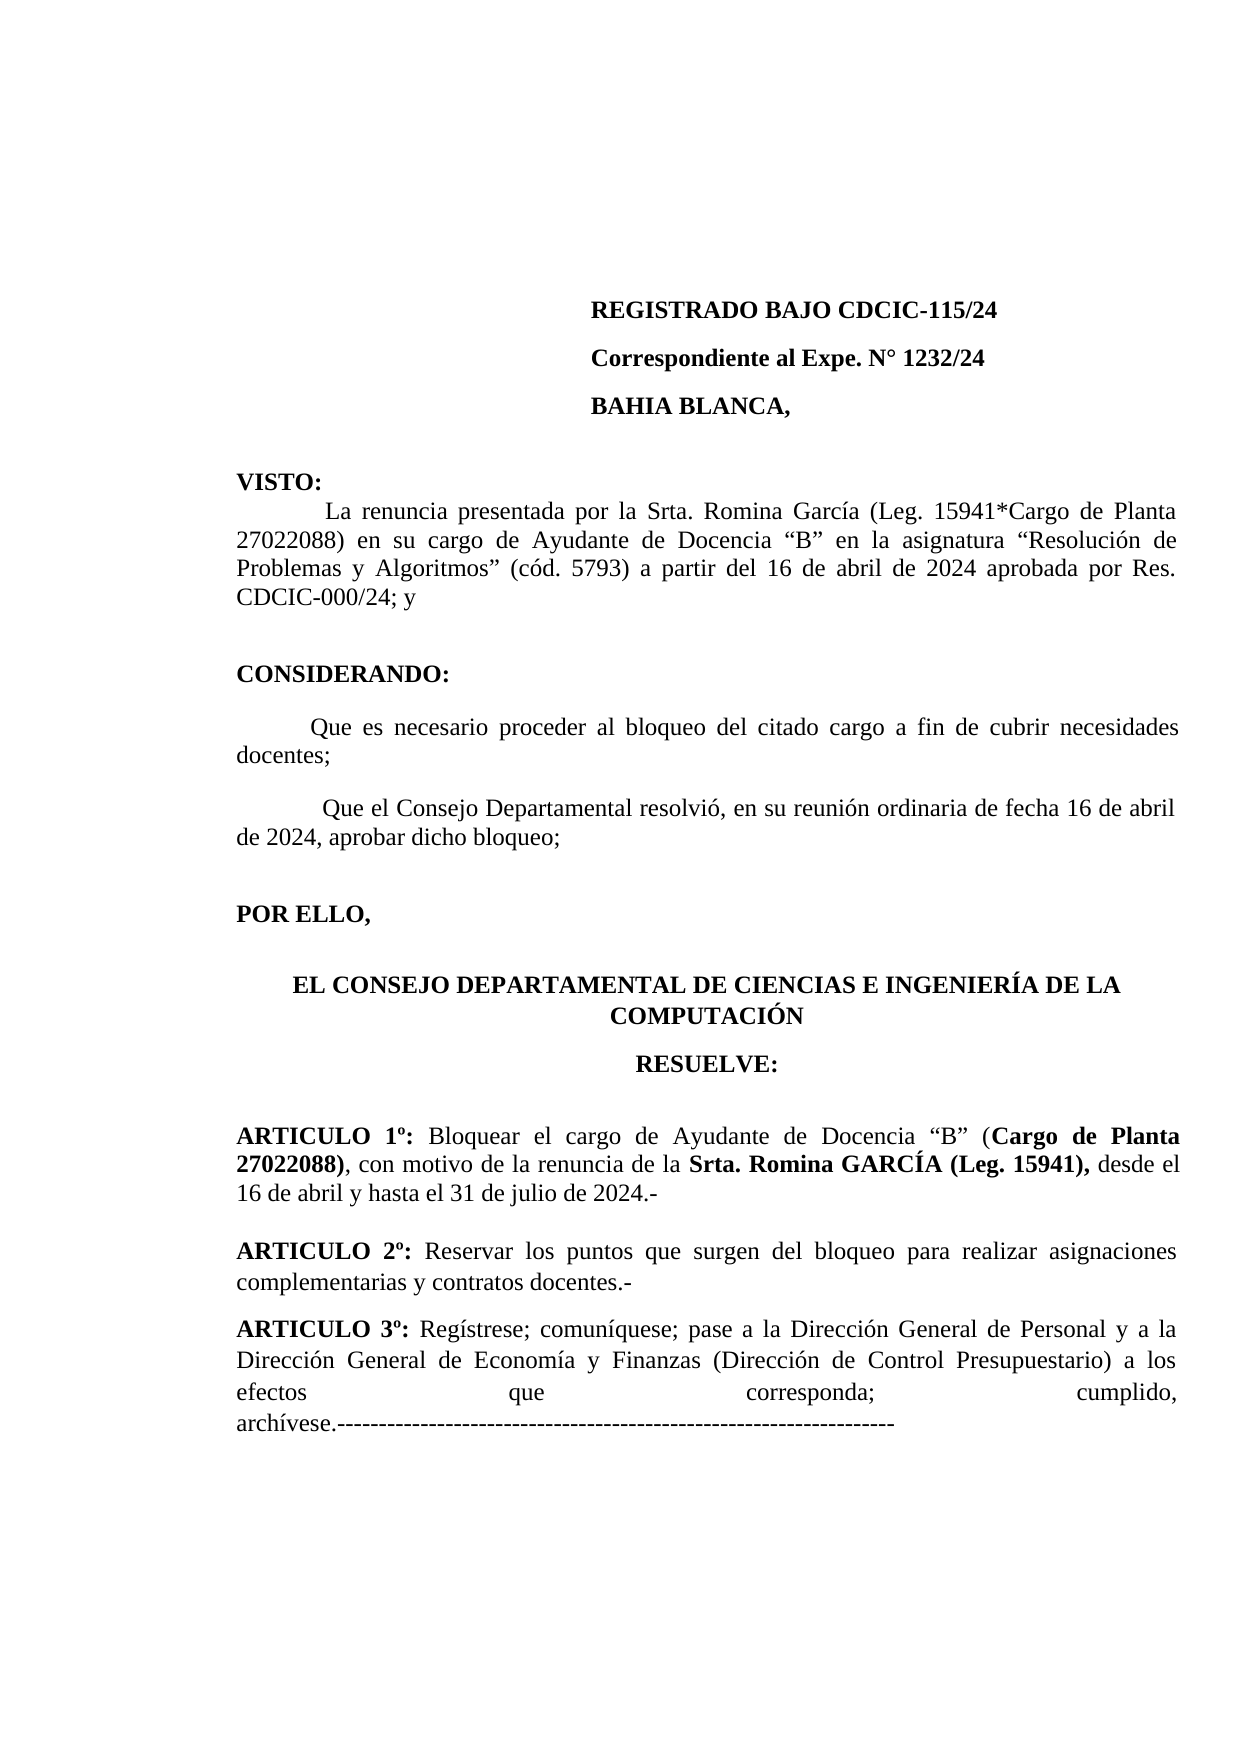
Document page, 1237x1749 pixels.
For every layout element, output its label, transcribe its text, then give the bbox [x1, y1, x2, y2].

text Que es necesario proceder al bloqueo del citado cargo a fin de cubrir necesidades docentes; [236, 712, 1180, 769]
text VISTO: [236, 467, 1177, 496]
text CONSIDERANDO: [236, 659, 1177, 688]
text POR ELLO, [236, 899, 1177, 928]
text Correspondiente al Expe. N° 1232/24 [236, 343, 1177, 372]
text REGISTRADO BAJO CDCIC-115/24 [236, 295, 1177, 324]
text Que el Consejo Departamental resolvió, en su reunión ordinaria de fecha 16 de abril de 2024, aprobar dicho bloqueo; [236, 793, 1177, 851]
text BAHIA BLANCA, [236, 391, 1177, 419]
text RESUELVE: [236, 1049, 1177, 1078]
text ARTICULO 3º: Regístrese; comuníquese; pase a la Dirección General de Personal y a la Dirección General de Economía y Finanzas (Dirección de Control Presupuestario) a los efectos que corresponda; cumplido, archívese.------------------------------------------------------------------- [236, 1314, 1177, 1436]
text EL CONSEJO DEPARTAMENTAL DE CIENCIAS E INGENIERÍA DE LA COMPUTACIÓN [236, 970, 1177, 1030]
text ARTICULO 1º: Bloquear el cargo de Ayudante de Docencia “B” (Cargo de Planta 27022088), con motivo de la renuncia de la Srta. Romina GARCÍA (Leg. 15941), desde el 16 de abril y hasta el 31 de julio de 2024.- [236, 1121, 1180, 1207]
text La renuncia presentada por la Srta. Romina García (Leg. 15941*Cargo de Planta 27022088) en su cargo de Ayudante de Docencia “B” en la asignatura “Resolución de Problemas y Algoritmos” (cód. 5793) a partir del 16 de abril de 2024 aprobada por Res. CDCIC-000/24; y [236, 496, 1177, 611]
text ARTICULO 2º: Reservar los puntos que surgen del bloqueo para realizar asignaciones complementarias y contratos docentes.- [236, 1236, 1177, 1296]
